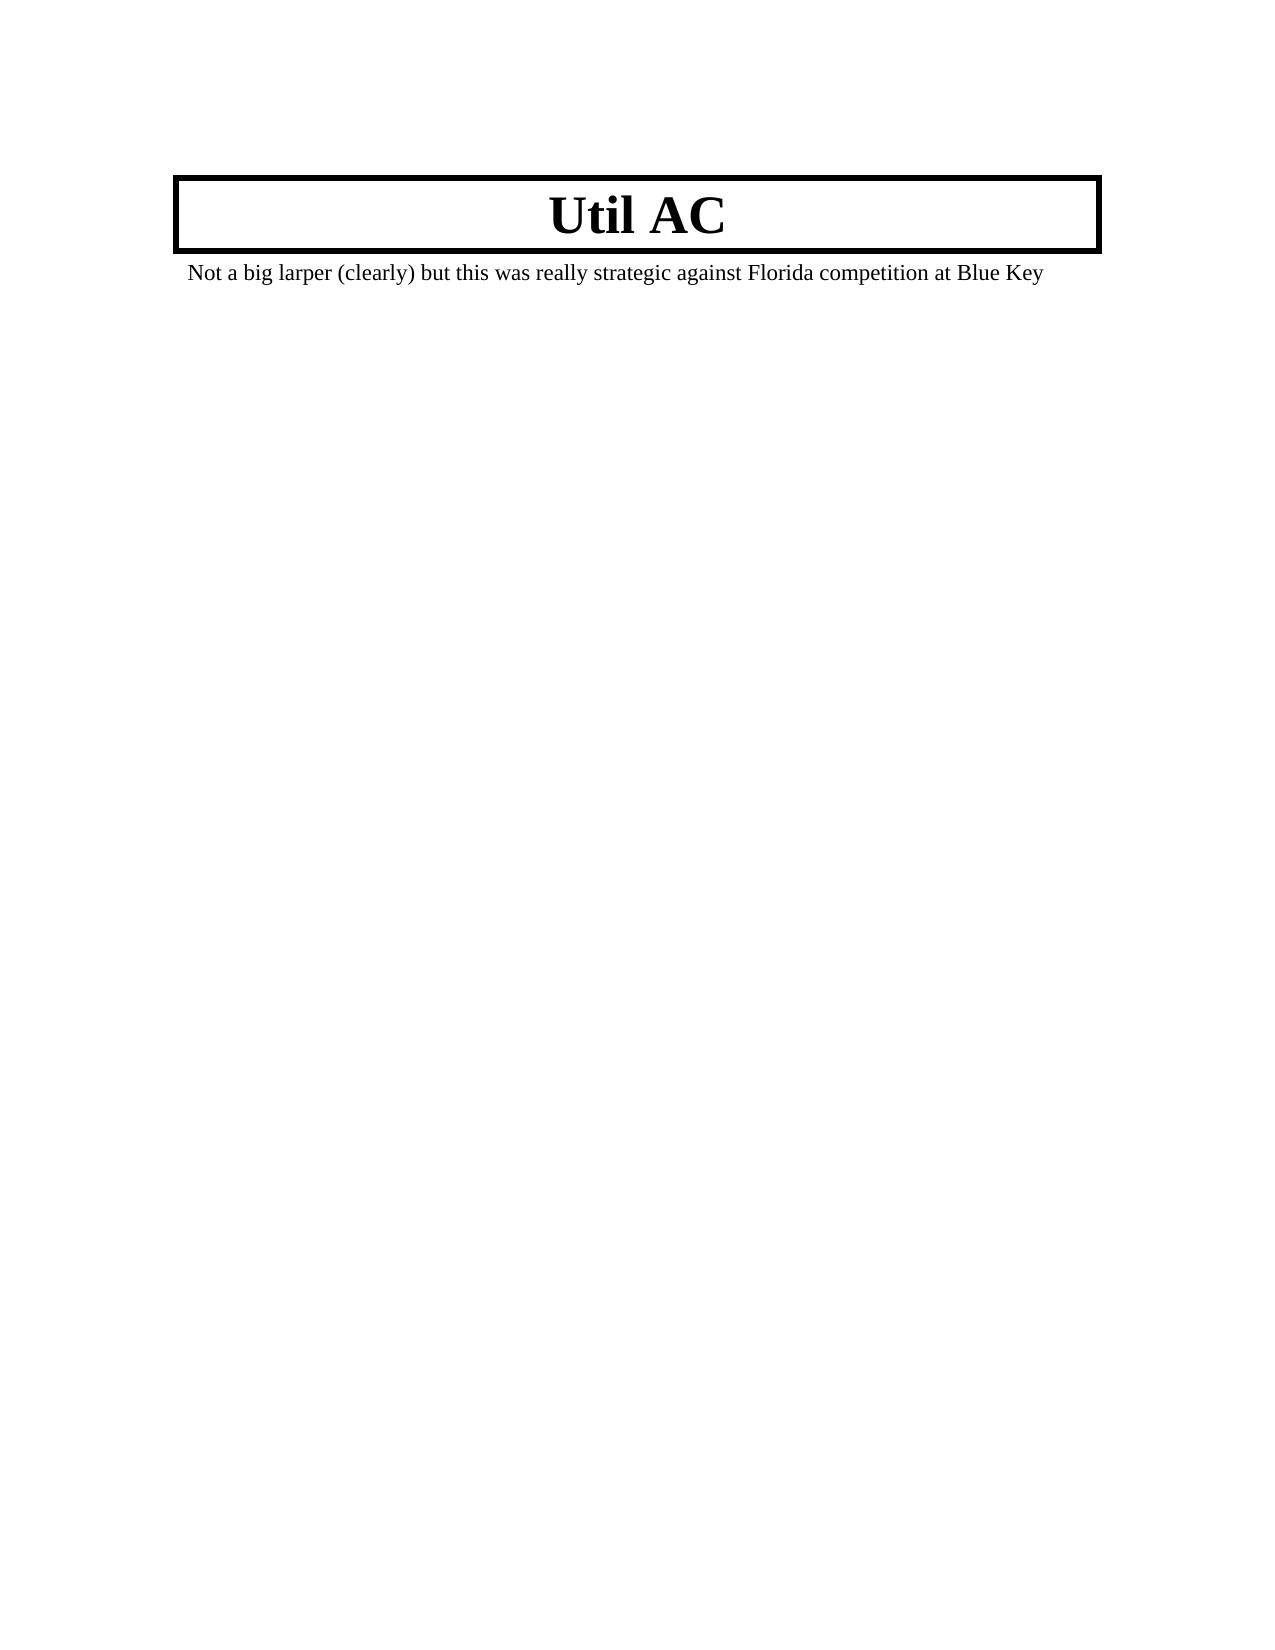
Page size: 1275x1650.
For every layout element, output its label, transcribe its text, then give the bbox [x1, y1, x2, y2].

text Not a big larper (clearly) but this was really strategic against Florida competition at Blue Key [187, 259, 1087, 285]
subtitle Util AC [179, 181, 1096, 248]
